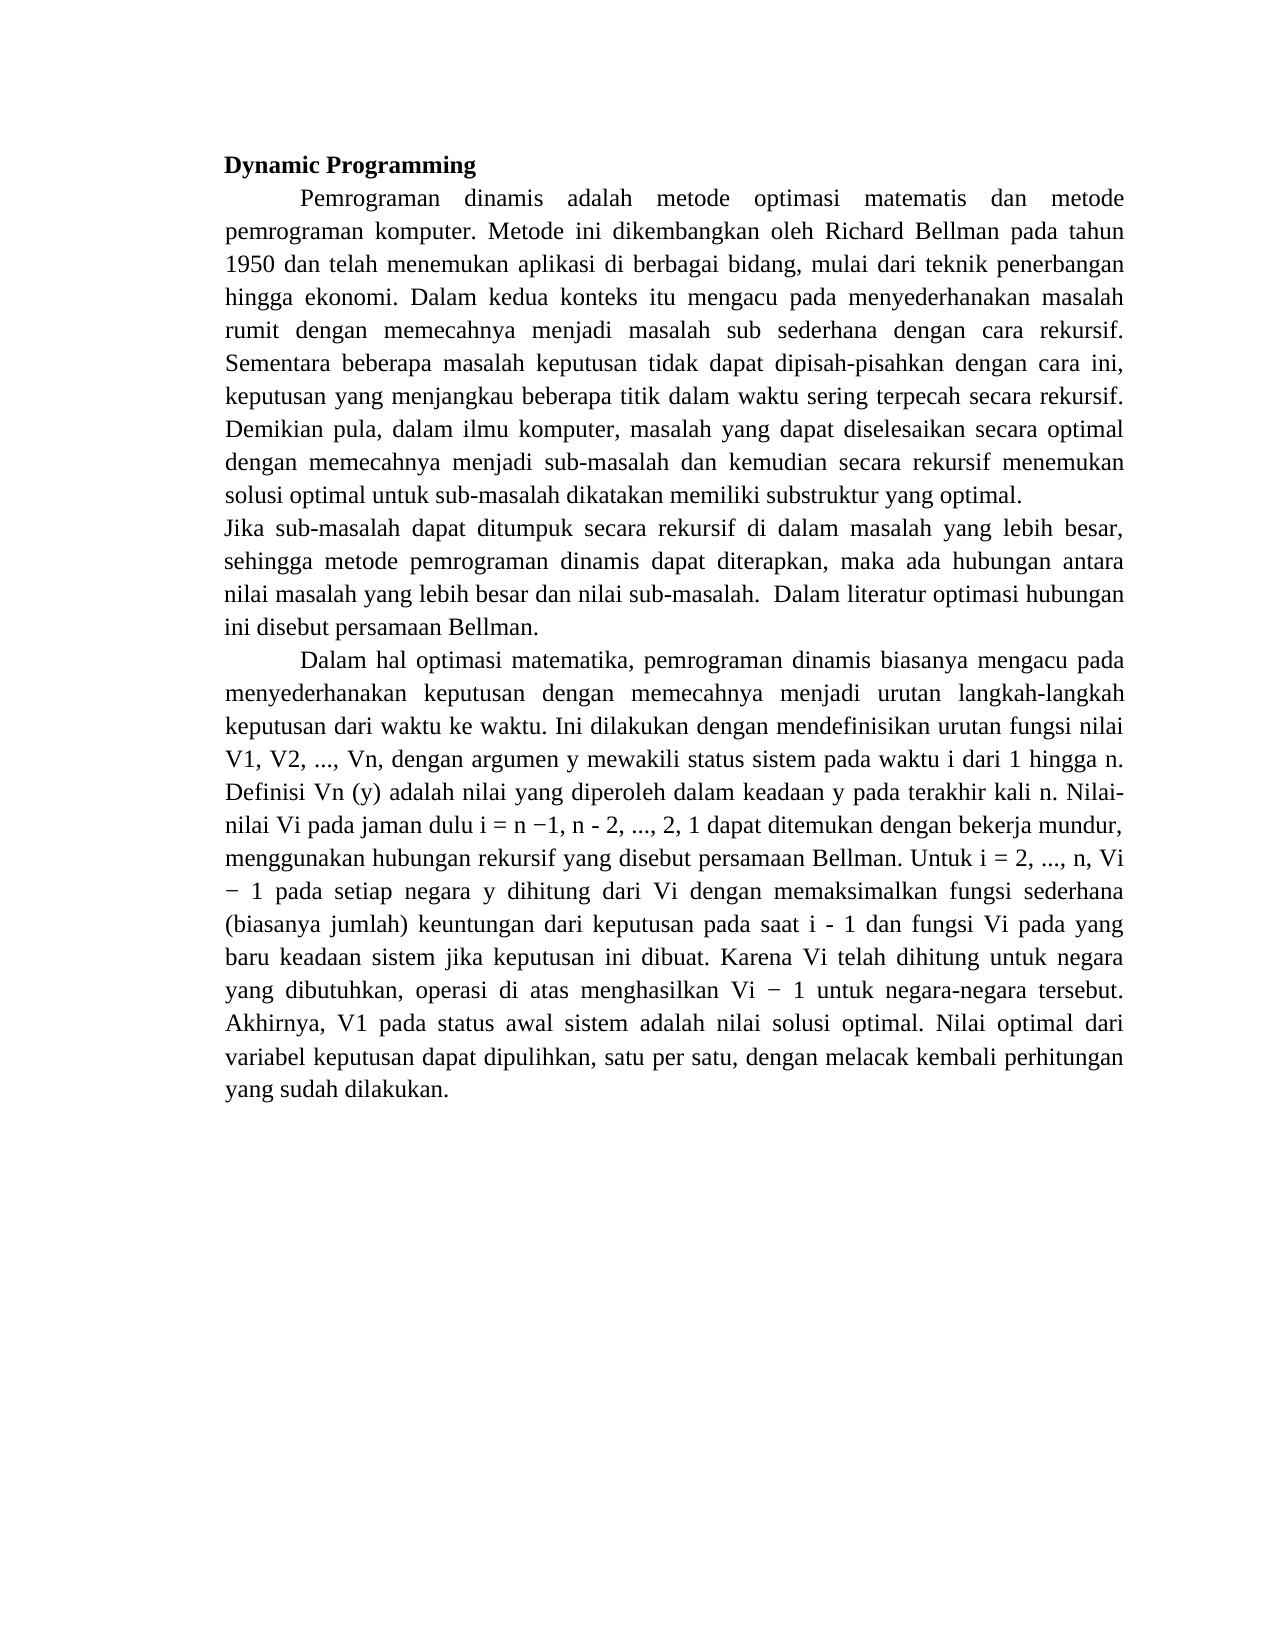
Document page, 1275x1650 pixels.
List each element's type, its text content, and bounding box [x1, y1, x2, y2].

text Dynamic Programming [224, 150, 1125, 179]
text Pemrograman dinamis adalah metode optimasi matematis dan metode pemrograman komputer. Metode ini dikembangkan oleh Richard Bellman pada tahun 1950 dan telah menemukan aplikasi di berbagai bidang, mulai dari teknik penerbangan hingga ekonomi. Dalam kedua konteks itu mengacu pada menyederhanakan masalah rumit dengan memecahnya menjadi masalah sub sederhana dengan cara rekursif. Sementara beberapa masalah keputusan tidak dapat dipisah-pisahkan dengan cara ini, keputusan yang menjangkau beberapa titik dalam waktu sering terpecah secara rekursif. Demikian pula, dalam ilmu komputer, masalah yang dapat diselesaikan secara optimal dengan memecahnya menjadi sub-masalah dan kemudian secara rekursif menemukan solusi optimal untuk sub-masalah dikatakan memiliki substruktur yang optimal. [225, 183, 1125, 509]
text Jika sub-masalah dapat ditumpuk secara rekursif di dalam masalah yang lebih besar, sehingga metode pemrograman dinamis dapat diterapkan, maka ada hubungan antara nilai masalah yang lebih besar dan nilai sub-masalah. Dalam literatur optimasi hubungan ini disebut persamaan Bellman. [224, 513, 1125, 641]
text Dalam hal optimasi matematika, pemrograman dinamis biasanya mengacu pada menyederhanakan keputusan dengan memecahnya menjadi urutan langkah-langkah keputusan dari waktu ke waktu. Ini dilakukan dengan mendefinisikan urutan fungsi nilai V1, V2, ..., Vn, dengan argumen y mewakili status sistem pada waktu i dari 1 hingga n. Definisi Vn (y) adalah nilai yang diperoleh dalam keadaan y pada terakhir kali n. Nilai-nilai Vi pada jaman dulu i = n −1, n - 2, ..., 2, 1 dapat ditemukan dengan bekerja mundur, menggunakan hubungan rekursif yang disebut persamaan Bellman. Untuk i = 2, ..., n, Vi − 1 pada setiap negara y dihitung dari Vi dengan memaksimalkan fungsi sederhana (biasanya jumlah) keuntungan dari keputusan pada saat i - 1 dan fungsi Vi pada yang baru keadaan sistem jika keputusan ini dibuat. Karena Vi telah dihitung untuk negara yang dibutuhkan, operasi di atas menghasilkan Vi − 1 untuk negara-negara tersebut. Akhirnya, V1 pada status awal sistem adalah nilai solusi optimal. Nilai optimal dari variabel keputusan dapat dipulihkan, satu per satu, dengan melacak kembali perhitungan yang sudah dilakukan. [225, 645, 1125, 1103]
